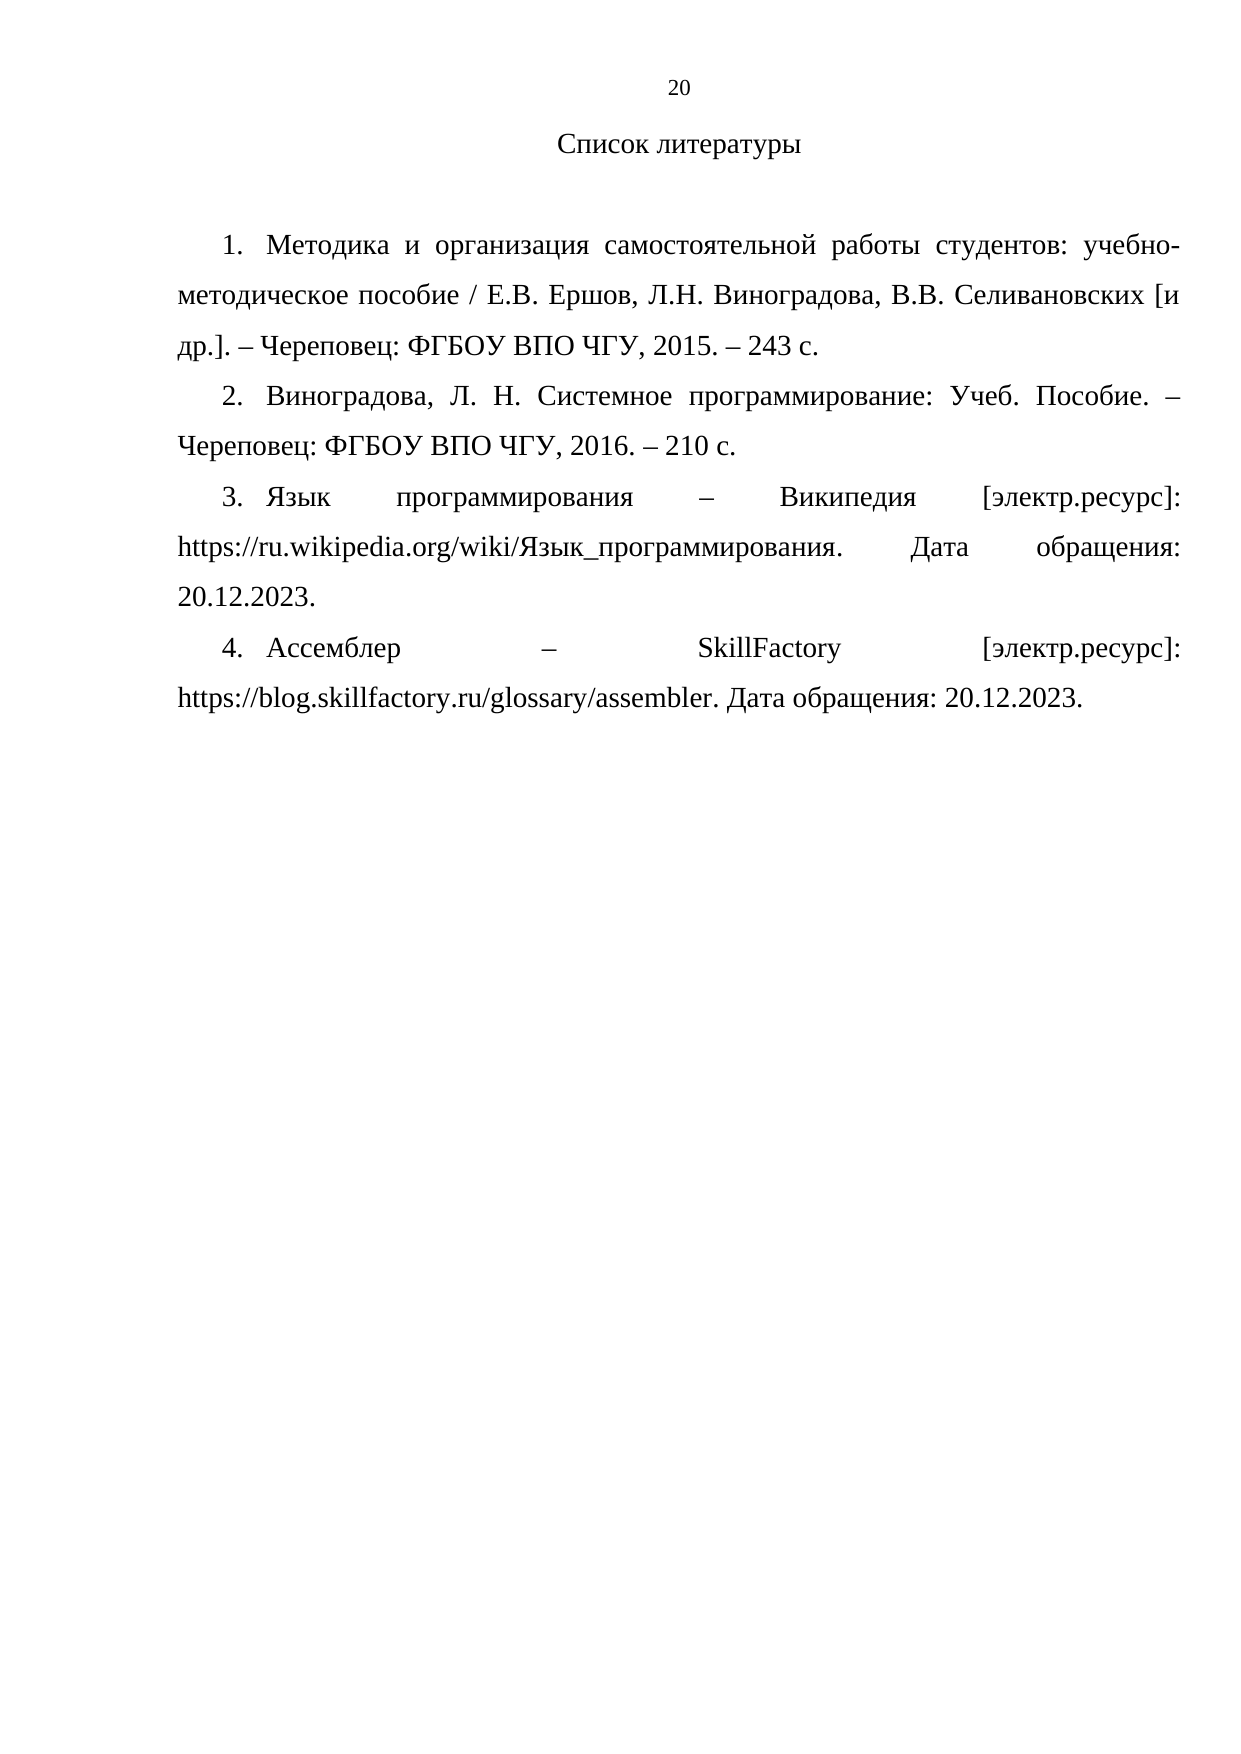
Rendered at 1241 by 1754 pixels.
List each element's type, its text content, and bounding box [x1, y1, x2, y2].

subtitle Список литературы [177, 127, 1181, 160]
list Ассемблер – SkillFactory [электр.ресурс]: https://blog.skillfactory.ru/glossary/assembler. Дата обращения: 20.12.2023. [177, 630, 1181, 713]
list Виноградова, Л. Н. Системное программирование: Учеб. Пособие. – Череповец: ФГБОУ ВПО ЧГУ, 2016. – 210 с. [177, 378, 1181, 462]
list Методика и организация самостоятельной работы студентов: учебно-методическое пособие / Е.В. Ершов, Л.Н. Виноградова, В.В. Селивановских [и др.]. – Череповец: ФГБОУ ВПО ЧГУ, 2015. – 243 с. [177, 227, 1181, 361]
list Язык программирования – Википедия [электр.ресурс]: https://ru.wikipedia.org/wiki/Язык_программирования. Дата обращения: 20.12.2023. [177, 479, 1181, 613]
